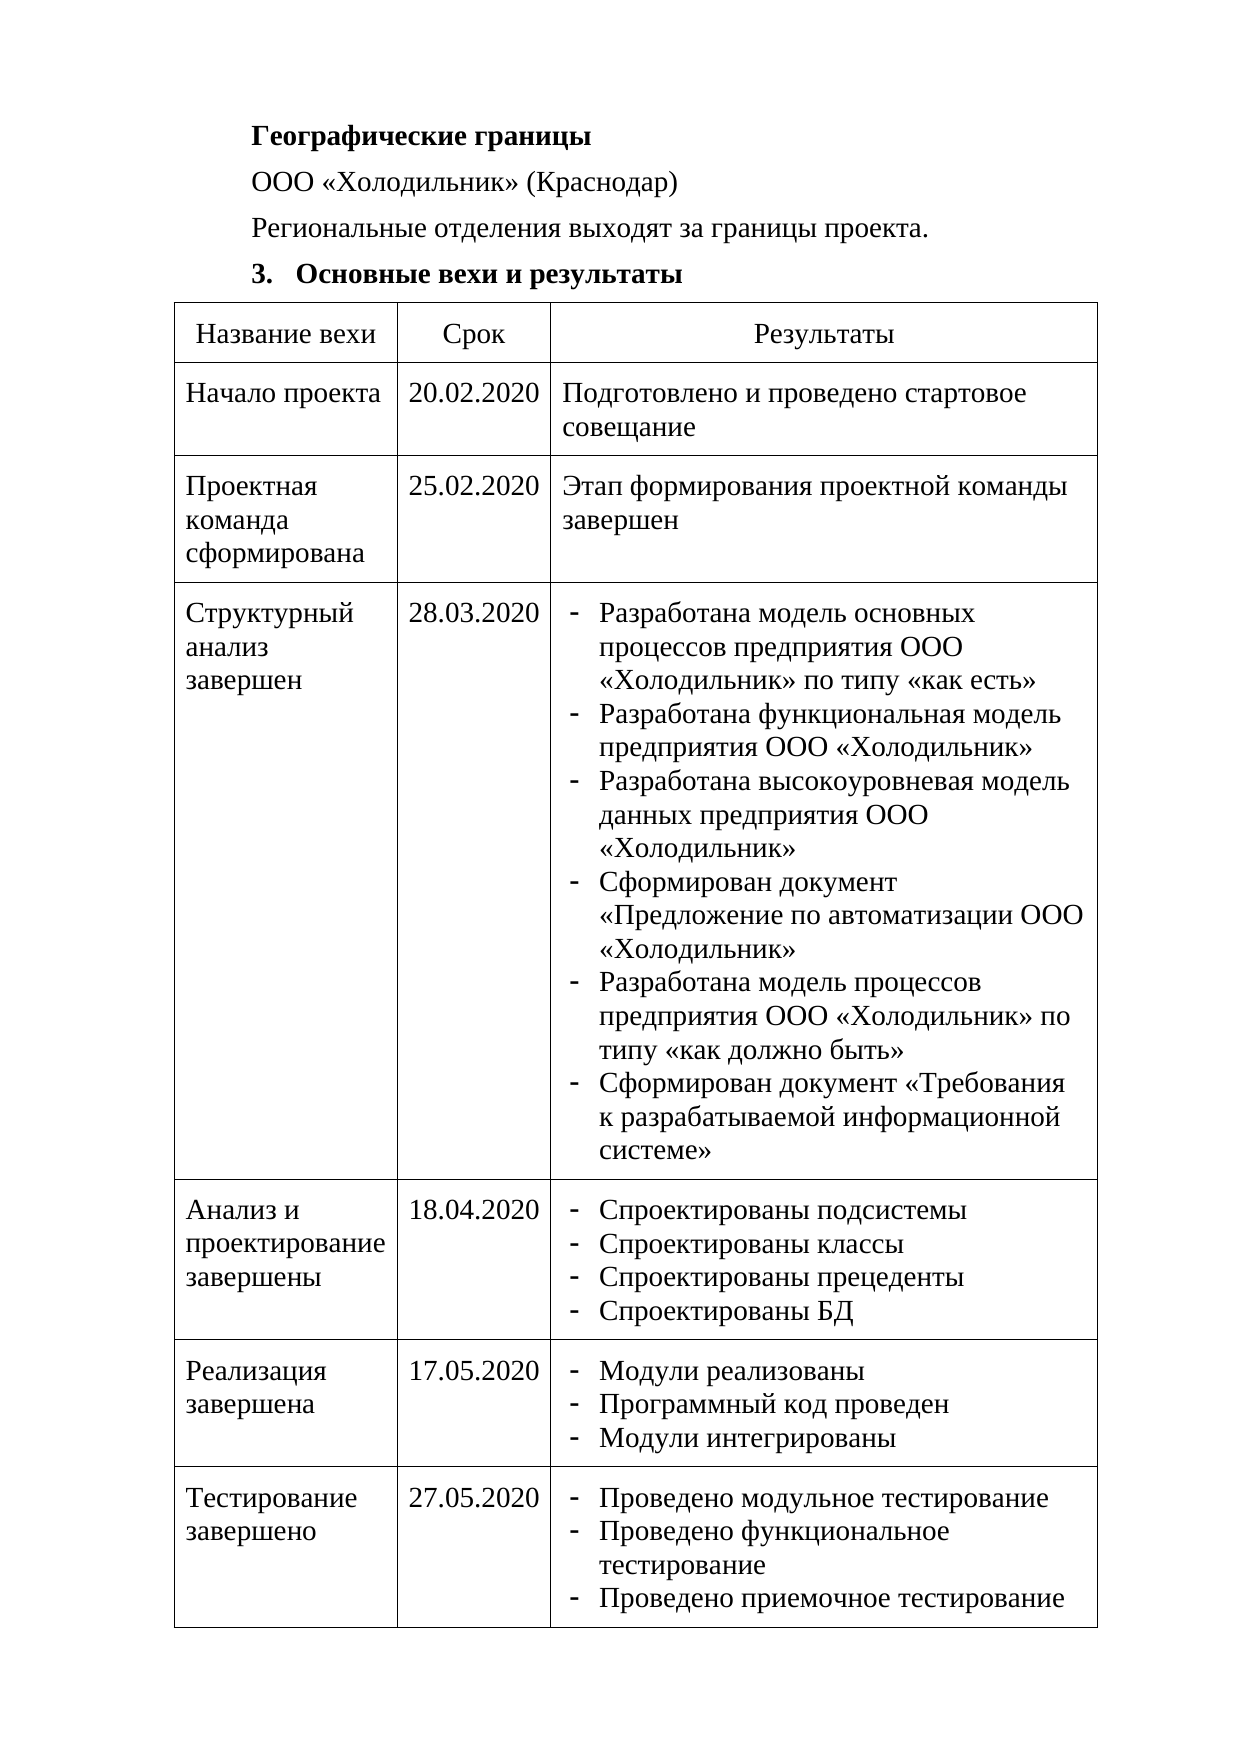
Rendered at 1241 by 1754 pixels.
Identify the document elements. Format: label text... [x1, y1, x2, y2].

table_cell Этап формирования проектной команды завершен [551, 456, 1097, 582]
text Региональные отделения выходят за границы проекта. [177, 210, 1152, 244]
table_cell Модули реализованы Программный код проведен Модули интегрированы [551, 1340, 1097, 1466]
table_cell Разработана модель основных процессов предприятия ООО «Холодильник» по типу «как есть» Разработана функциональная модель предприятия ООО «Холодильник» Разработана высокоуровневая модель данных предприятия ООО «Холодильник» Сформирован документ «Предложение по автоматизации ООО «Холодильник» Разработана модель процессов предприятия ООО «Холодильник» по типу «как должно быть» Сформирован документ «Требования к разрабатываемой информационной системе» [551, 583, 1097, 1178]
table_cell 17.05.2020 [398, 1340, 550, 1466]
table_cell 20.02.2020 [398, 363, 550, 455]
table_cell Подготовлено и проведено стартовое совещание [551, 363, 1097, 455]
table_header Результаты [551, 303, 1097, 362]
table_cell Анализ и проектирование завершены [175, 1180, 397, 1339]
table_cell Спроектированы подсистемы Спроектированы классы Спроектированы прецеденты Спроектированы БД [551, 1180, 1097, 1339]
text ООО «Холодильник» (Краснодар) [177, 164, 1152, 198]
table_cell 27.05.2020 [398, 1467, 550, 1627]
text Географические границы [177, 118, 1152, 152]
table_cell Структурный анализ завершен [175, 583, 397, 1178]
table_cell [551, 1467, 1097, 1627]
table_cell Реализация завершена [175, 1340, 397, 1466]
table_header Название вехи [175, 303, 397, 362]
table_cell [175, 1467, 397, 1627]
table_cell 28.03.2020 [398, 583, 550, 1178]
table_cell 25.02.2020 [398, 456, 550, 582]
list Основные вехи и результаты [251, 256, 1152, 290]
table_cell Начало проекта [175, 363, 397, 455]
table_cell Проектная команда сформирована [175, 456, 397, 582]
table_cell 18.04.2020 [398, 1180, 550, 1339]
table_header Срок [398, 303, 550, 362]
